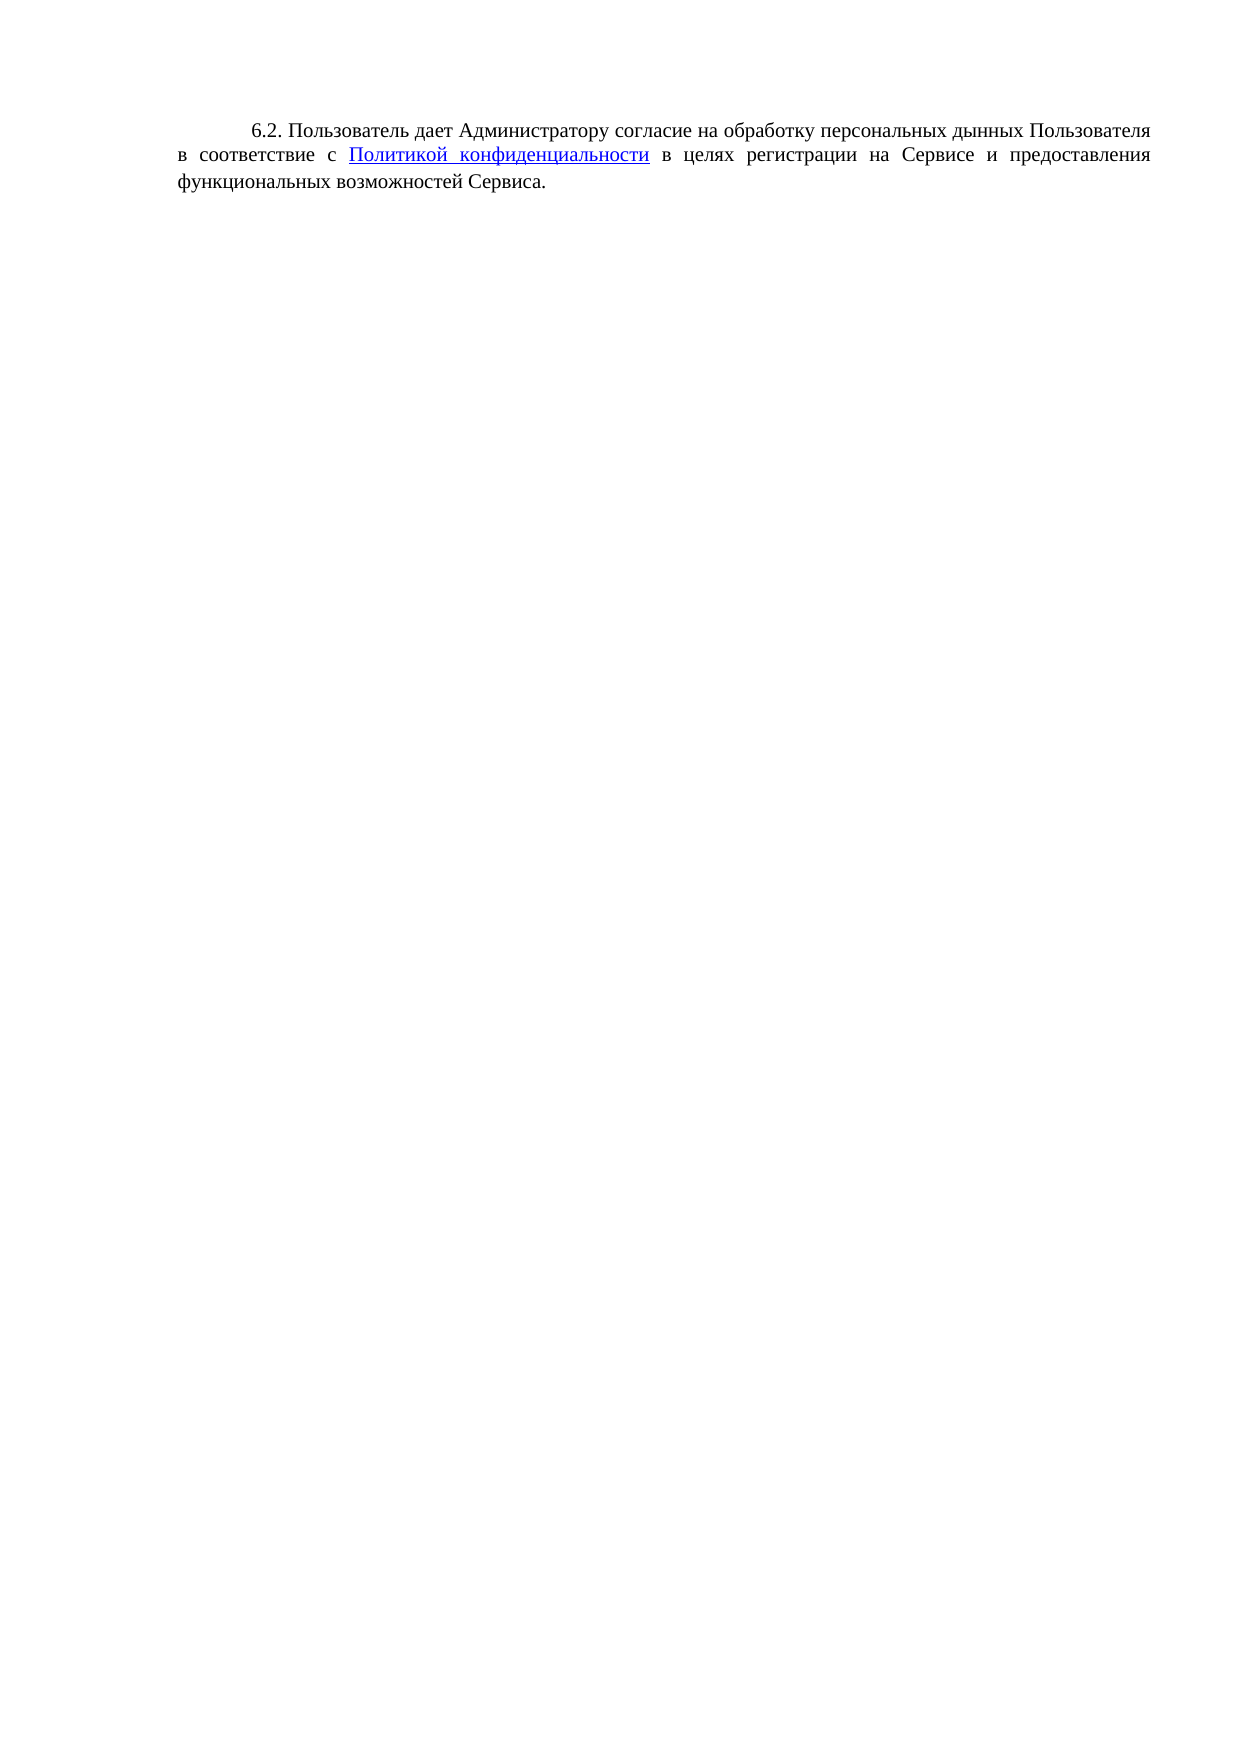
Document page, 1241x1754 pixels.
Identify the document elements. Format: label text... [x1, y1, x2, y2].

text 6.2. Пользователь дает Администратору согласие на обработку персональных дынных Пользователя в соответствие с Политикой конфиденциальности в целях регистрации на Сервисе и предоставления функциональных возможностей Сервиса. [177, 118, 1152, 195]
